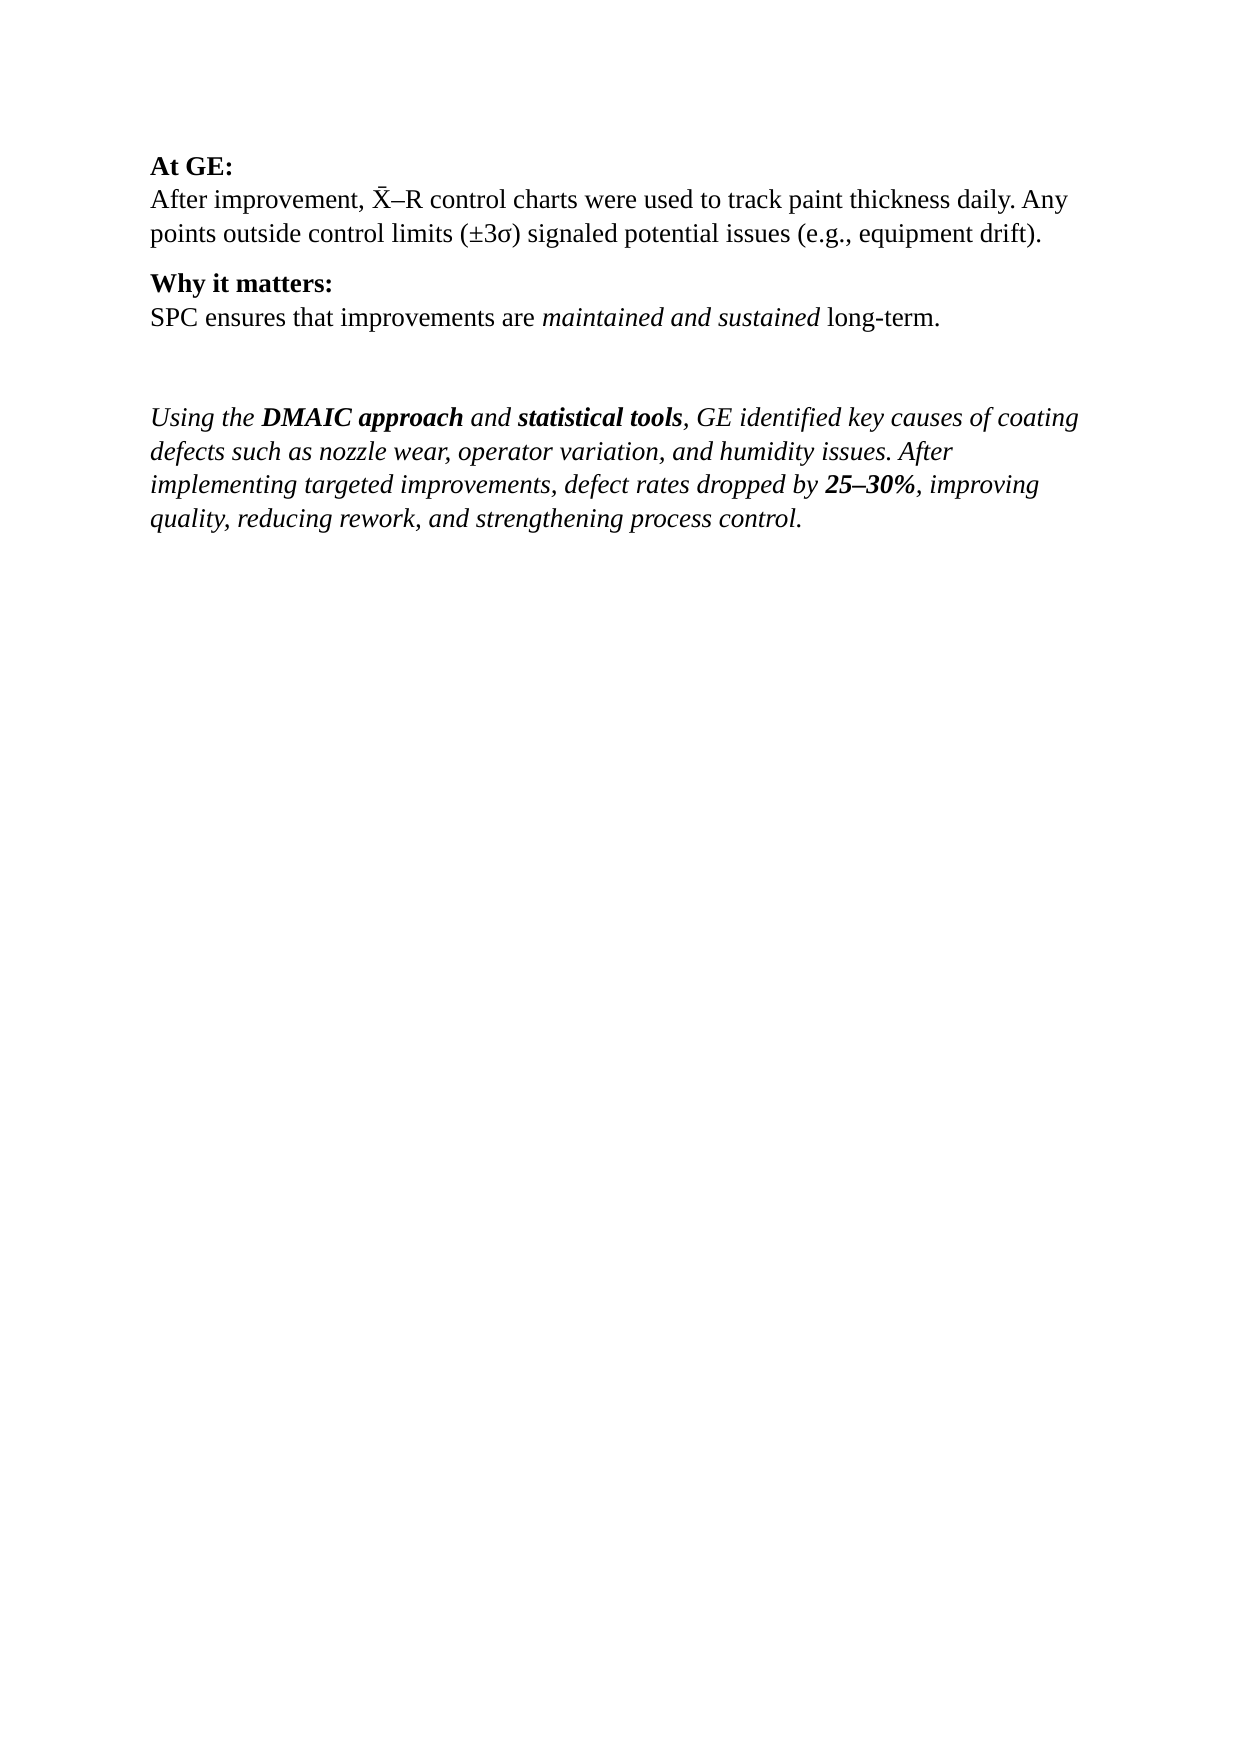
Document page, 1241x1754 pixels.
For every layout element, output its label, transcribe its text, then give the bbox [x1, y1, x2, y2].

text Using the DMAIC approach and statistical tools, GE identified key causes of coating defects such as nozzle wear, operator variation, and humidity issues. After implementing targeted improvements, defect rates dropped by 25–30%, improving quality, reducing rework, and strengthening process control. [150, 401, 1090, 533]
text At GE: After improvement, X̄–R control charts were used to track paint thickness daily. Any points outside control limits (±3σ) signaled potential issues (e.g., equipment drift). [150, 150, 1090, 248]
text Why it matters: SPC ensures that improvements are maintained and sustained long-term. [150, 267, 1090, 332]
